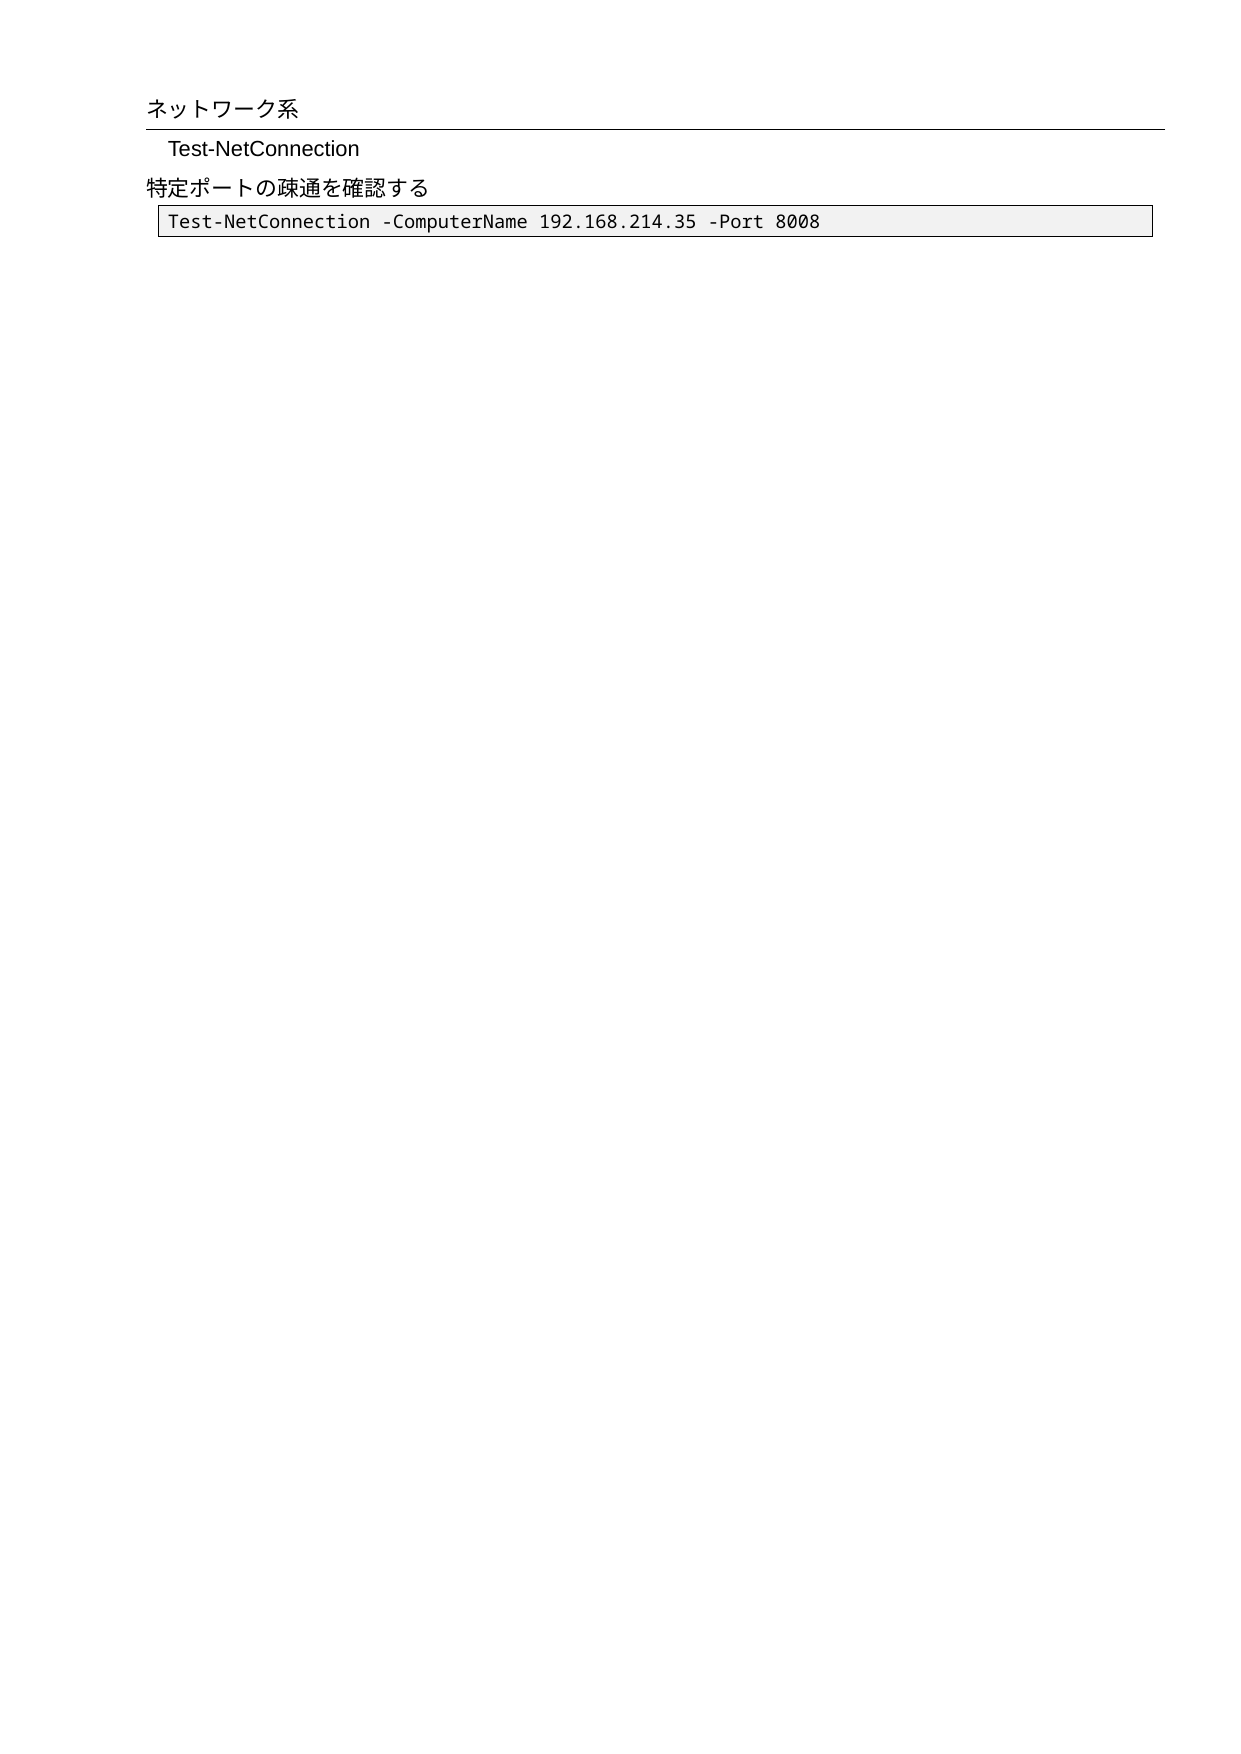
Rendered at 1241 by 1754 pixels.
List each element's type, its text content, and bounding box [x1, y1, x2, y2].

subtitle Test-NetConnection [168, 130, 1143, 168]
text 特定ポートの疎通を確認する [146, 168, 1165, 205]
subtitle ネットワーク系 [146, 89, 1165, 129]
text Test-NetConnection -ComputerName 192.168.214.35 -Port 8008 [159, 206, 1152, 236]
